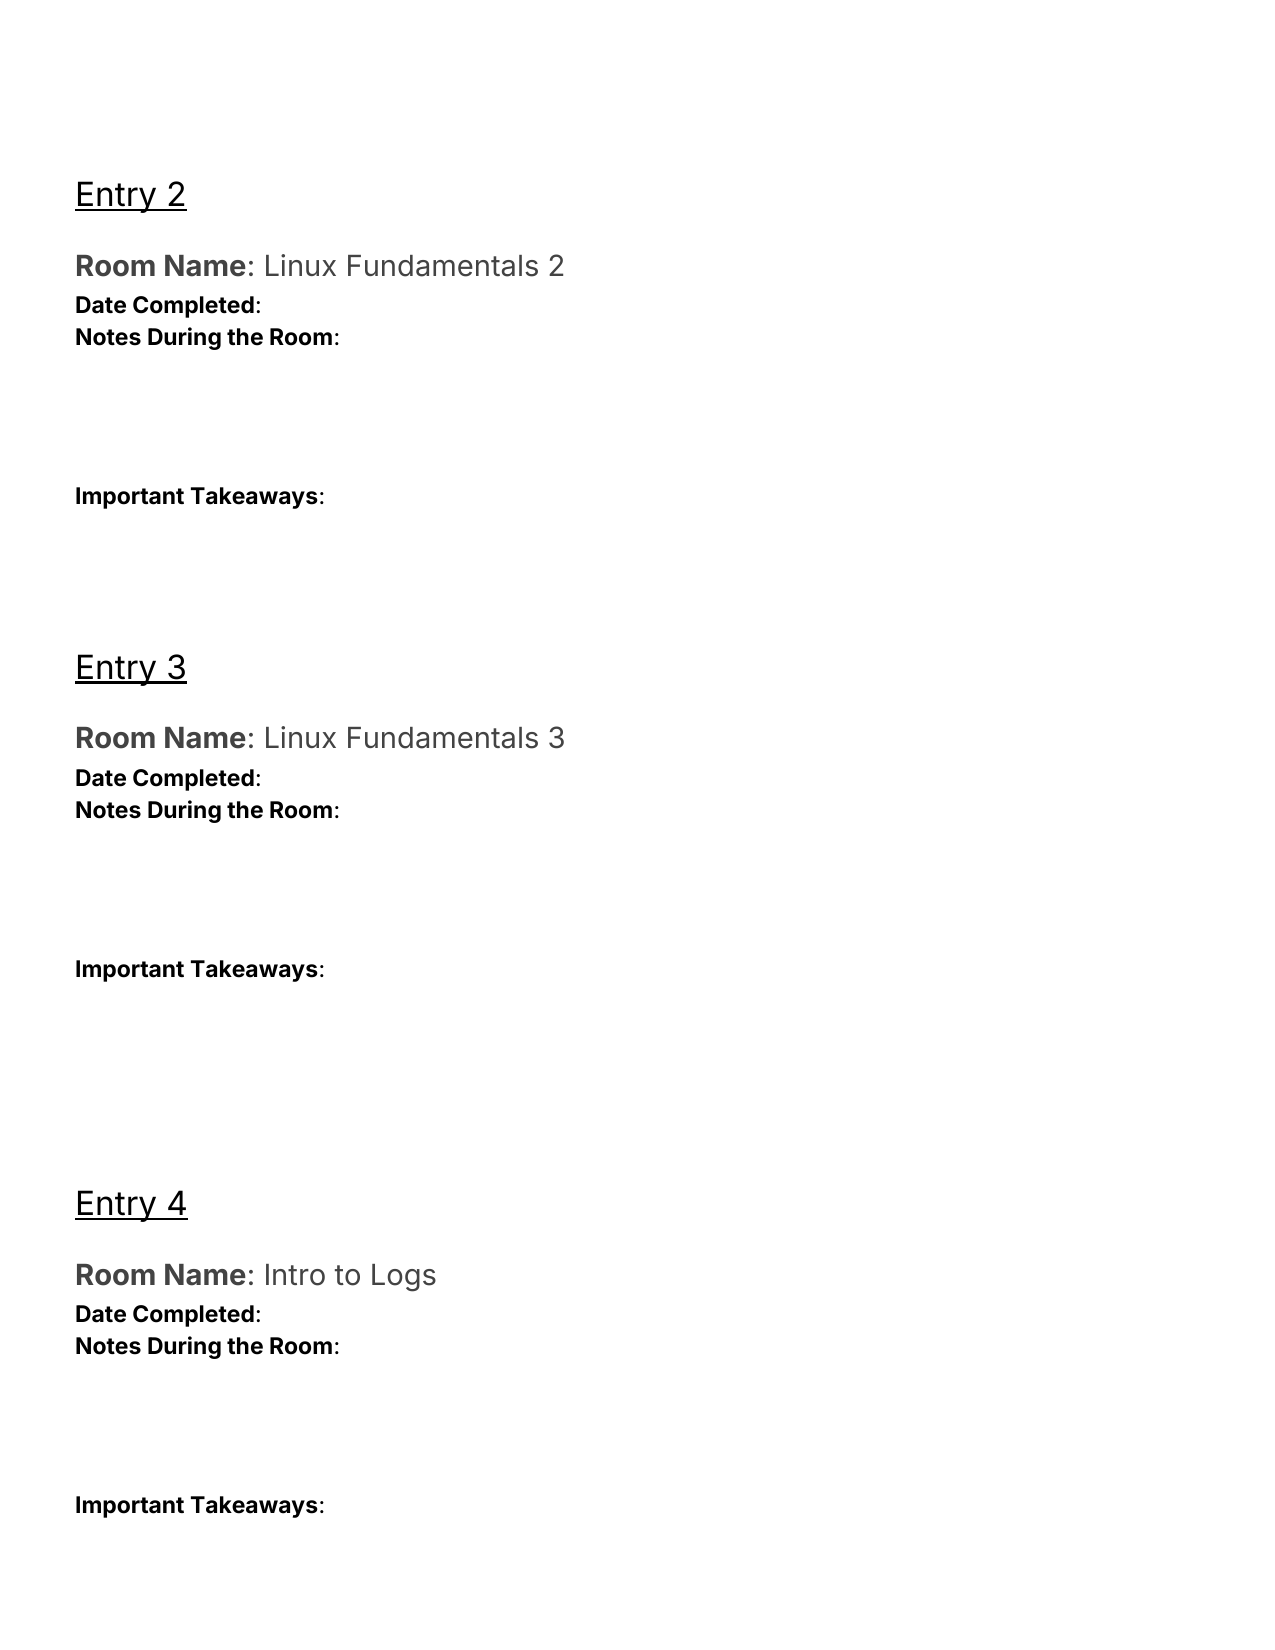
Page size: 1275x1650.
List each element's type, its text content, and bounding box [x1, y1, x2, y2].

subtitle Entry 4 [75, 1183, 1200, 1223]
subtitle Room Name: Intro to Logs [75, 1257, 1200, 1292]
text Date Completed: [75, 292, 1200, 319]
text Notes During the Room: [75, 323, 1200, 351]
subtitle Room Name: Linux Fundamentals 2 [75, 248, 1200, 283]
subtitle Room Name: Linux Fundamentals 3 [75, 721, 1200, 756]
text Important Takeaways: [75, 955, 1200, 983]
subtitle Entry 2 [75, 174, 1200, 215]
text Notes During the Room: [75, 796, 1200, 824]
text Notes During the Room: [75, 1332, 1200, 1360]
text Date Completed: [75, 764, 1200, 792]
subtitle Entry 3 [75, 647, 1200, 687]
text Important Takeaways: [75, 482, 1200, 510]
text Date Completed: [75, 1300, 1200, 1328]
text Important Takeaways: [75, 1491, 1200, 1519]
